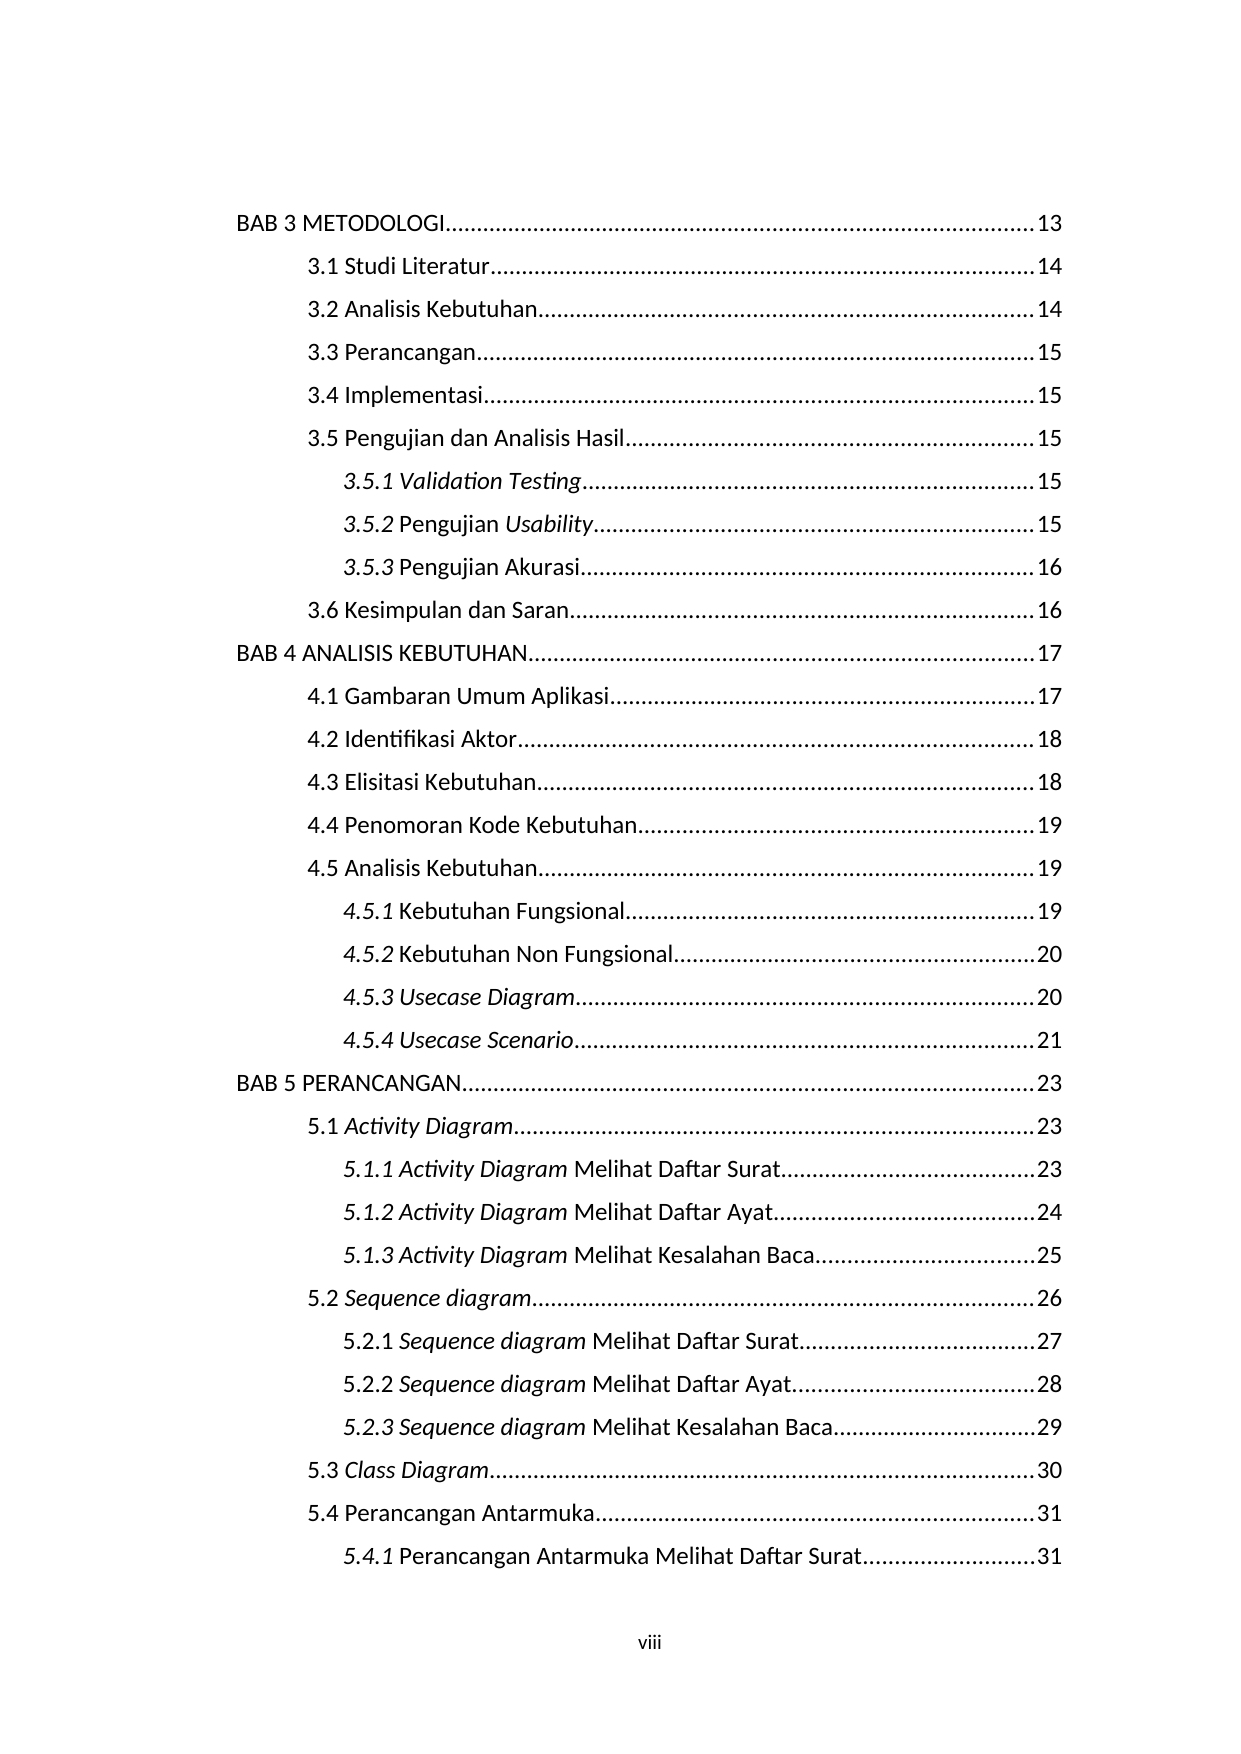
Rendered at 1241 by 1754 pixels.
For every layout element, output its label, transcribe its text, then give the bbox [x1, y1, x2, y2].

text 3.6 Kesimpulan dan Saran 16 [307, 594, 1063, 624]
text 4.5.1 Kebutuhan Fungsional 19 [343, 895, 1063, 926]
text 5.2.2 Sequence diagram Melihat Daftar Ayat 28 [343, 1368, 1063, 1399]
text 3.5 Pengujian dan Analisis Hasil 15 [307, 422, 1063, 452]
text 3.5.3 Pengujian Akurasi 16 [343, 551, 1063, 581]
text 4.4 Penomoran Kode Kebutuhan 19 [307, 809, 1063, 839]
text 3.4 Implementasi 15 [307, 379, 1063, 409]
text 5.1.1 Activity Diagram Melihat Daftar Surat 23 [343, 1153, 1063, 1184]
text BAB 5 PERANCANGAN 23 [236, 1067, 1063, 1098]
text 4.5 Analisis Kebutuhan 19 [307, 852, 1063, 883]
text 5.4.1 Perancangan Antarmuka Melihat Daftar Surat 31 [343, 1540, 1063, 1571]
text 3.2 Analisis Kebutuhan 14 [307, 293, 1063, 323]
text 5.3 Class Diagram 30 [307, 1454, 1063, 1485]
text 5.1.2 Activity Diagram Melihat Daftar Ayat 24 [343, 1196, 1063, 1227]
text 4.5.2 Kebutuhan Non Fungsional 20 [343, 938, 1063, 969]
text 4.5.4 Usecase Scenario 21 [343, 1024, 1063, 1055]
text 5.2.3 Sequence diagram Melihat Kesalahan Baca 29 [343, 1411, 1063, 1442]
text BAB 3 METODOLOGI 13 [236, 207, 1063, 237]
text 3.5.2 Pengujian Usability 15 [343, 508, 1063, 538]
text 4.1 Gambaran Umum Aplikasi 17 [307, 680, 1063, 711]
text 5.2 Sequence diagram 26 [307, 1282, 1063, 1313]
text 4.5.3 Usecase Diagram 20 [343, 981, 1063, 1012]
text 4.3 Elisitasi Kebutuhan 18 [307, 766, 1063, 797]
text 5.1.3 Activity Diagram Melihat Kesalahan Baca 25 [343, 1239, 1063, 1270]
text BAB 4 ANALISIS KEBUTUHAN 17 [236, 637, 1063, 667]
text 5.2.1 Sequence diagram Melihat Daftar Surat 27 [343, 1325, 1063, 1356]
text 3.5.1 Validation Testing 15 [343, 465, 1063, 495]
text 5.4 Perancangan Antarmuka 31 [307, 1497, 1063, 1528]
text 5.1 Activity Diagram 23 [307, 1110, 1063, 1141]
text 3.1 Studi Literatur 14 [307, 250, 1063, 280]
text 3.3 Perancangan 15 [307, 336, 1063, 366]
text 4.2 Identifikasi Aktor 18 [307, 723, 1063, 753]
